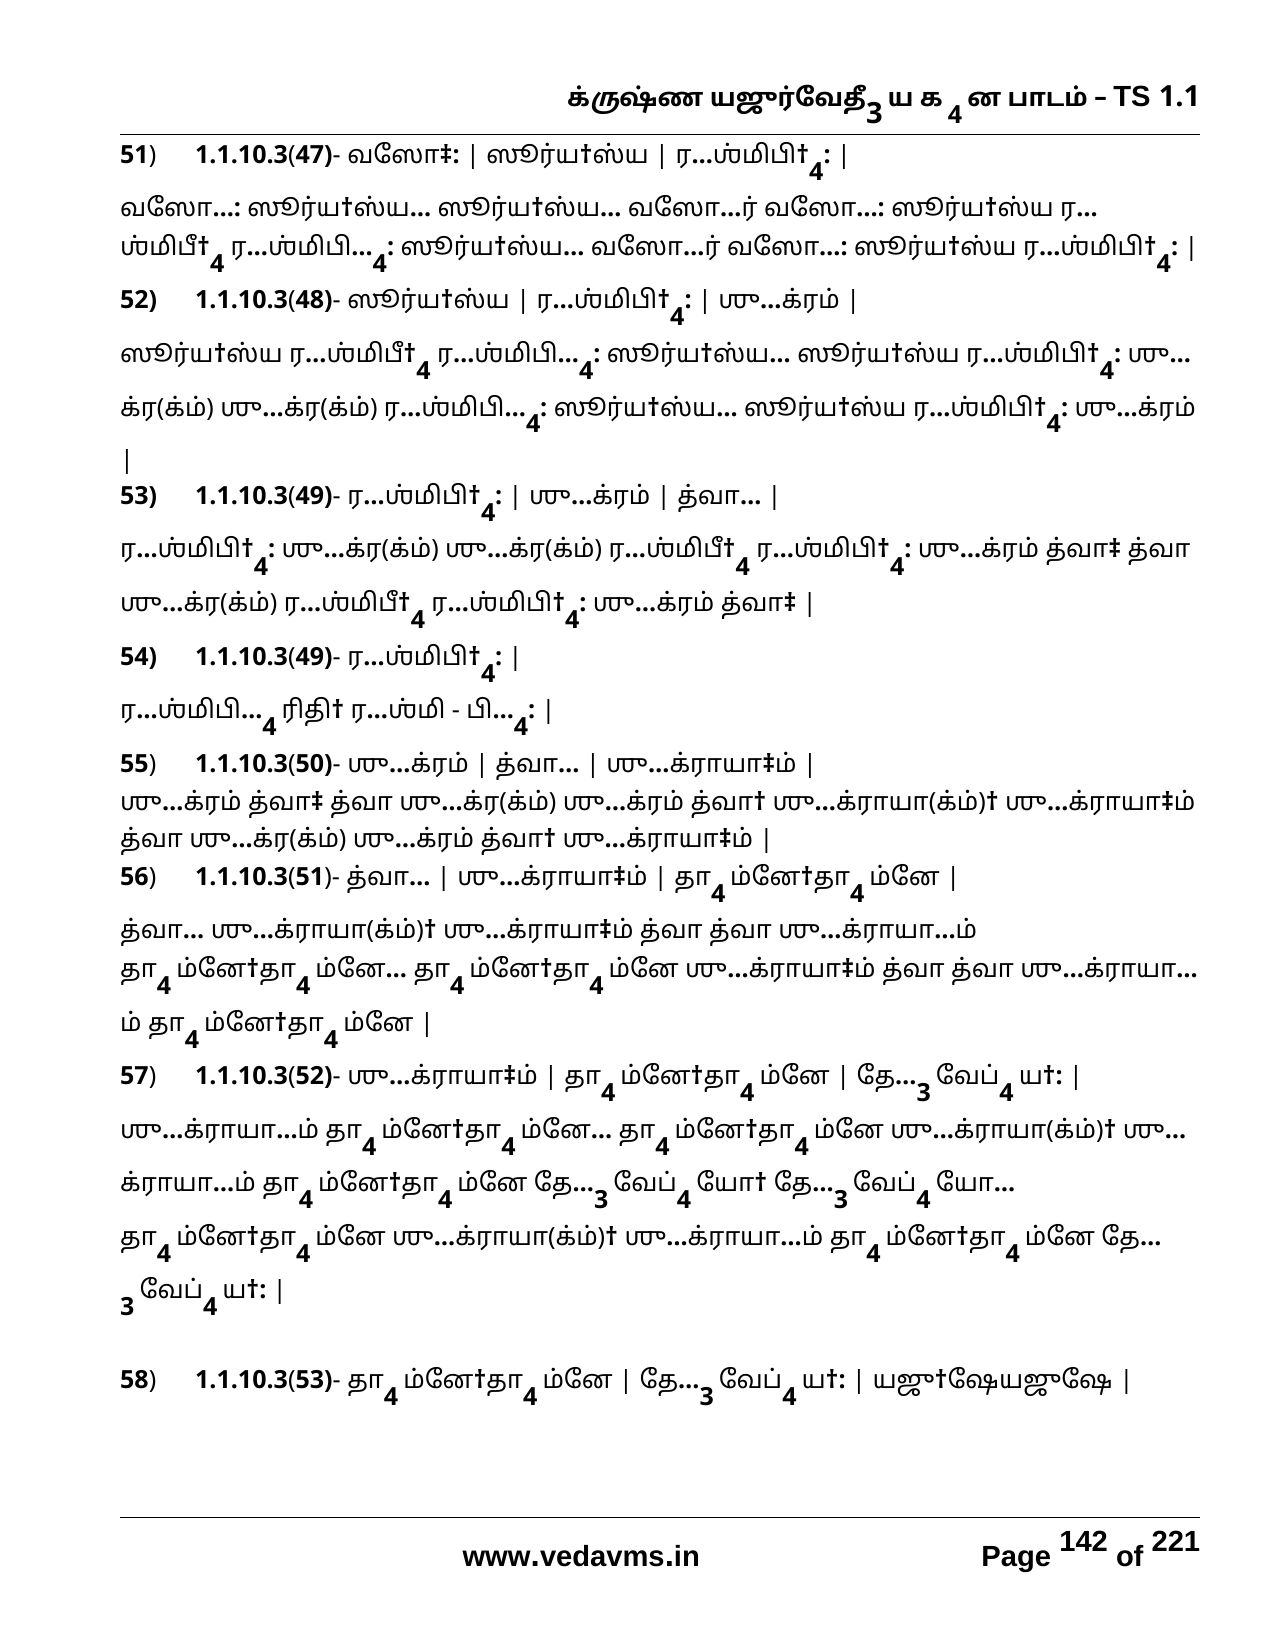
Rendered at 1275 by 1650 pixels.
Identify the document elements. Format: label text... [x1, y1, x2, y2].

text 52) 1.1.10.3(48)- ஸூர்ய†ஸ்ய | ர…ஶ்மிபி†4: | ஶு…க்ரம் | [120, 282, 1200, 333]
text 57) 1.1.10.3(52)- ஶு…க்ராயா‡ம் | தா4ம்னே†தா4ம்னே | தே…3வேப்4ய†: | [120, 1058, 1200, 1109]
text 56) 1.1.10.3(51)- த்வா… | ஶு…க்ராயா‡ம் | தா4ம்னே†தா4ம்னே | [120, 859, 1200, 910]
text 55) 1.1.10.3(50)- ஶு…க்ரம் | த்வா… | ஶு…க்ராயா‡ம் | [120, 745, 1200, 781]
text ர…ஶ்மிபி…4ரிதி† ர…ஶ்மி - பி…4: | [120, 692, 1200, 743]
text ர…ஶ்மிபி†4: ஶு…க்ர(க்ம்) ஶு…க்ர(க்ம்) ர…ஶ்மிபீ†4 ர…ஶ்மிபி†4: ஶு…க்ரம் த்வா‡ த்வா ஶு…க்ர(க்ம்) ர…ஶ்மிபீ†4 ர…ஶ்மிபி†4: ஶு…க்ரம் த்வா‡ | [120, 531, 1200, 636]
text த்வா… ஶு…க்ராயா(க்ம்)† ஶு…க்ராயா‡ம் த்வா த்வா ஶு…க்ராயா…ம் தா4ம்னே†தா4ம்னே… தா4ம்னே†தா4ம்னே ஶு…க்ராயா‡ம் த்வா த்வா ஶு…க்ராயா…ம் தா4ம்னே†தா4ம்னே | [120, 912, 1200, 1055]
text ஶு…க்ராயா…ம் தா4ம்னே†தா4ம்னே… தா4ம்னே†தா4ம்னே ஶு…க்ராயா(க்ம்)† ஶு…க்ராயா…ம் தா4ம்னே†தா4ம்னே தே…3வேப்4யோ† தே…3வேப்4யோ… தா4ம்னே†தா4ம்னே ஶு…க்ராயா(க்ம்)† ஶு…க்ராயா…ம் தா4ம்னே†தா4ம்னே தே…3வேப்4ய†: | [120, 1111, 1200, 1323]
text வஸோ…: ஸூர்ய†ஸ்ய… ஸூர்ய†ஸ்ய… வஸோ…ர் வஸோ…: ஸூர்ய†ஸ்ய ர…ஶ்மிபீ†4 ர…ஶ்மிபி…4: ஸூர்ய†ஸ்ய… வஸோ…ர் வஸோ…: ஸூர்ய†ஸ்ய ர…ஶ்மிபி†4: | [120, 190, 1200, 279]
text ஶு…க்ரம் த்வா‡ த்வா ஶு…க்ர(க்ம்) ஶு…க்ரம் த்வா† ஶு…க்ராயா(க்ம்)† ஶு…க்ராயா‡ம் த்வா ஶு…க்ர(க்ம்) ஶு…க்ரம் த்வா† ஶு…க்ராயா‡ம் | [120, 783, 1200, 857]
text ஸூர்ய†ஸ்ய ர…ஶ்மிபீ†4 ர…ஶ்மிபி…4: ஸூர்ய†ஸ்ய… ஸூர்ய†ஸ்ய ர…ஶ்மிபி†4: ஶு…க்ர(க்ம்) ஶு…க்ர(க்ம்) ர…ஶ்மிபி…4: ஸூர்ய†ஸ்ய… ஸூர்ய†ஸ்ய ர…ஶ்மிபி†4: ஶு…க்ரம் | [120, 336, 1200, 476]
text 54) 1.1.10.3(49)- ர…ஶ்மிபி†4: | [120, 638, 1200, 689]
text 53) 1.1.10.3(49)- ர…ஶ்மிபி†4: | ஶு…க்ரம் | த்வா… | [120, 478, 1200, 529]
text 58) 1.1.10.3(53)- தா4ம்னே†தா4ம்னே | தே…3வேப்4ய†: | யஜு†ஷேயஜுஷே | [120, 1361, 1200, 1412]
text 51) 1.1.10.3(47)- வஸோ‡: | ஸூர்ய†ஸ்ய | ர…ஶ்மிபி†4: | [120, 136, 1200, 187]
